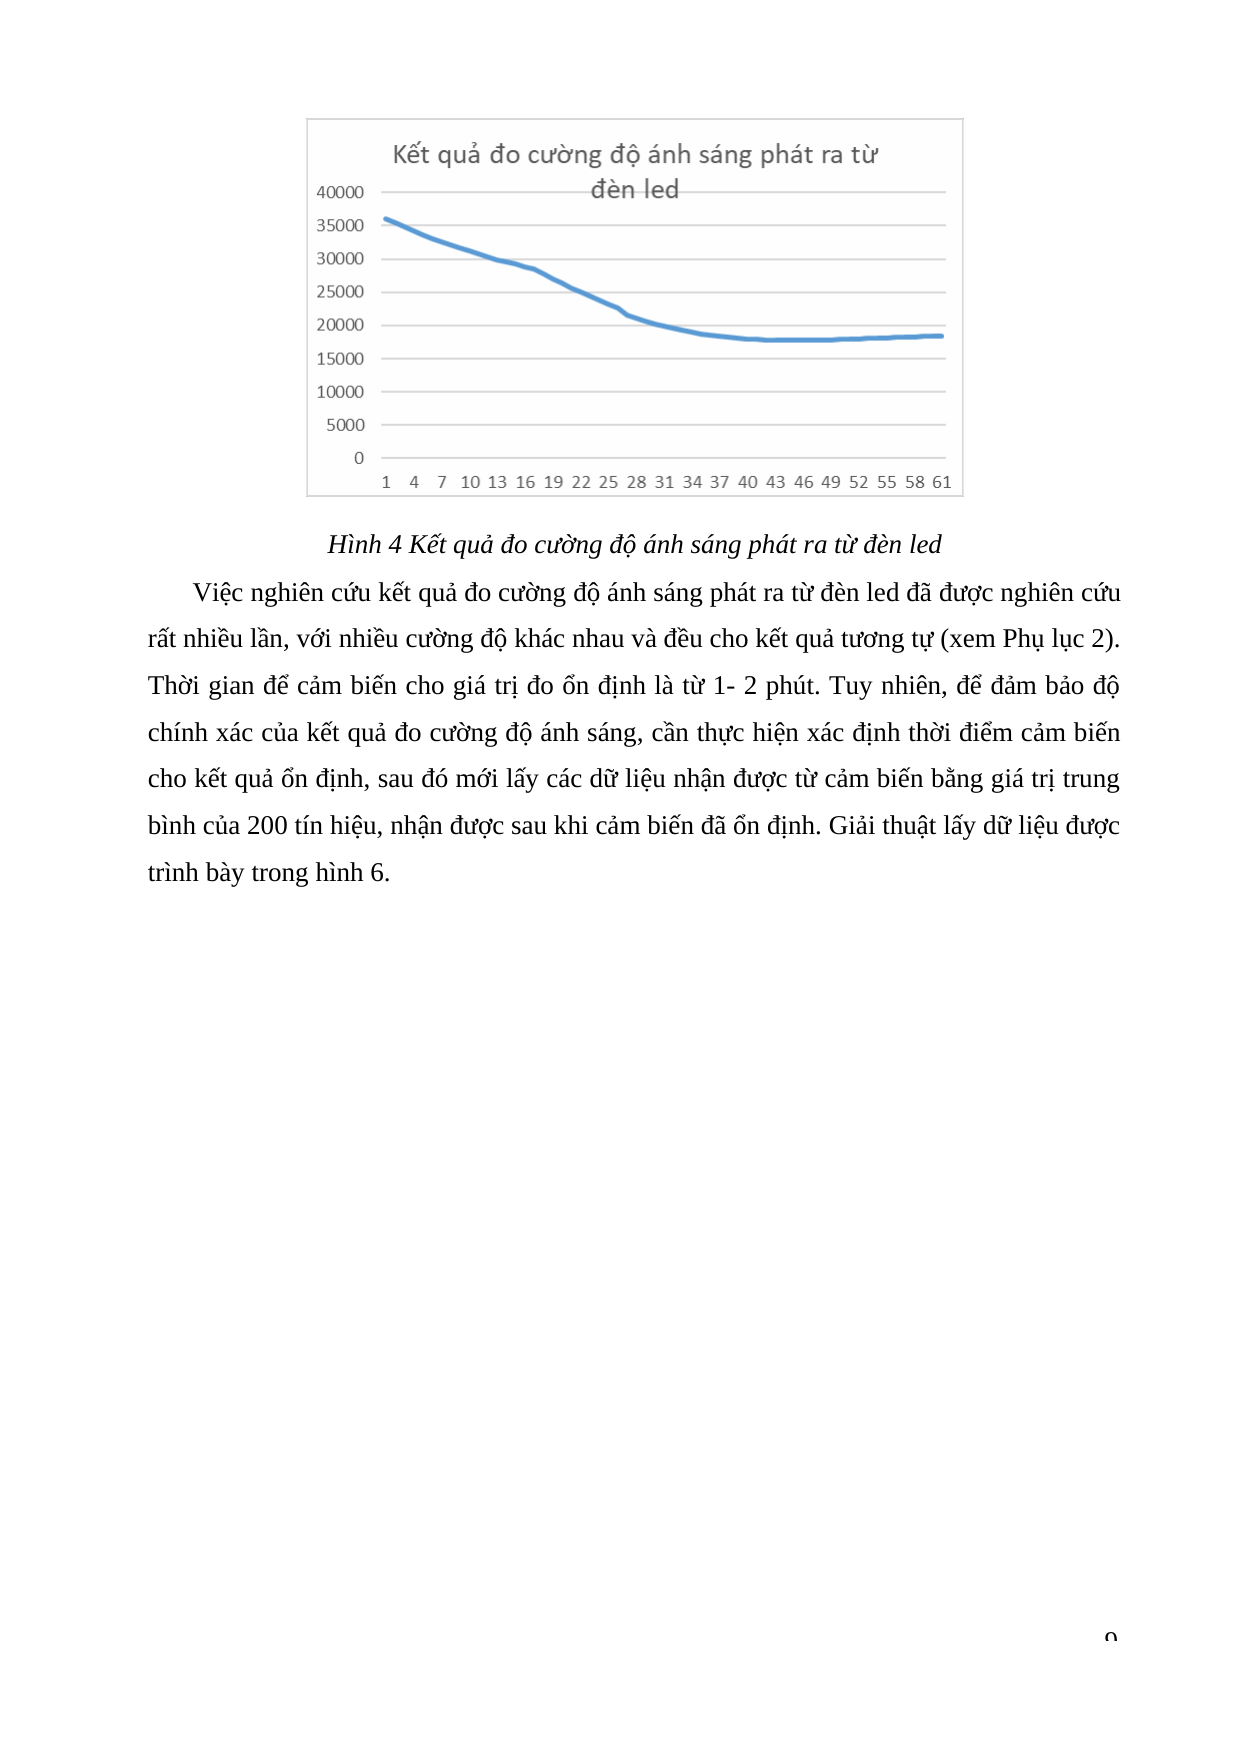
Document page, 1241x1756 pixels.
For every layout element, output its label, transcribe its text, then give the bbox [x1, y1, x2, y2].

text Hình 4 Kết quả đo cường độ ánh sáng phát ra từ đèn led [327, 528, 1146, 559]
text Việc nghiên cứu kết quả đo cường độ ánh sáng phát ra từ đèn led đã được nghiên cứu rất nhiều lần, với nhiều cường độ khác nhau và đều cho kết quả tương tự (xem Phụ lục 2). Thời gian để cảm biến cho giá trị đo ổn định là từ 1- 2 phút. Tuy nhiên, để đảm bảo độ chính xác của kết quả đo cường độ ánh sáng, cần thực hiện xác định thời điểm cảm biến cho kết quả ổn định, sau đó mới lấy các dữ liệu nhận được từ cảm biến bằng giá trị trung bình của 200 tín hiệu, nhận được sau khi cảm biến đã ổn định. Giải thuật lấy dữ liệu được trình bày trong hình 6. [148, 576, 1123, 887]
picture [306, 118, 964, 497]
